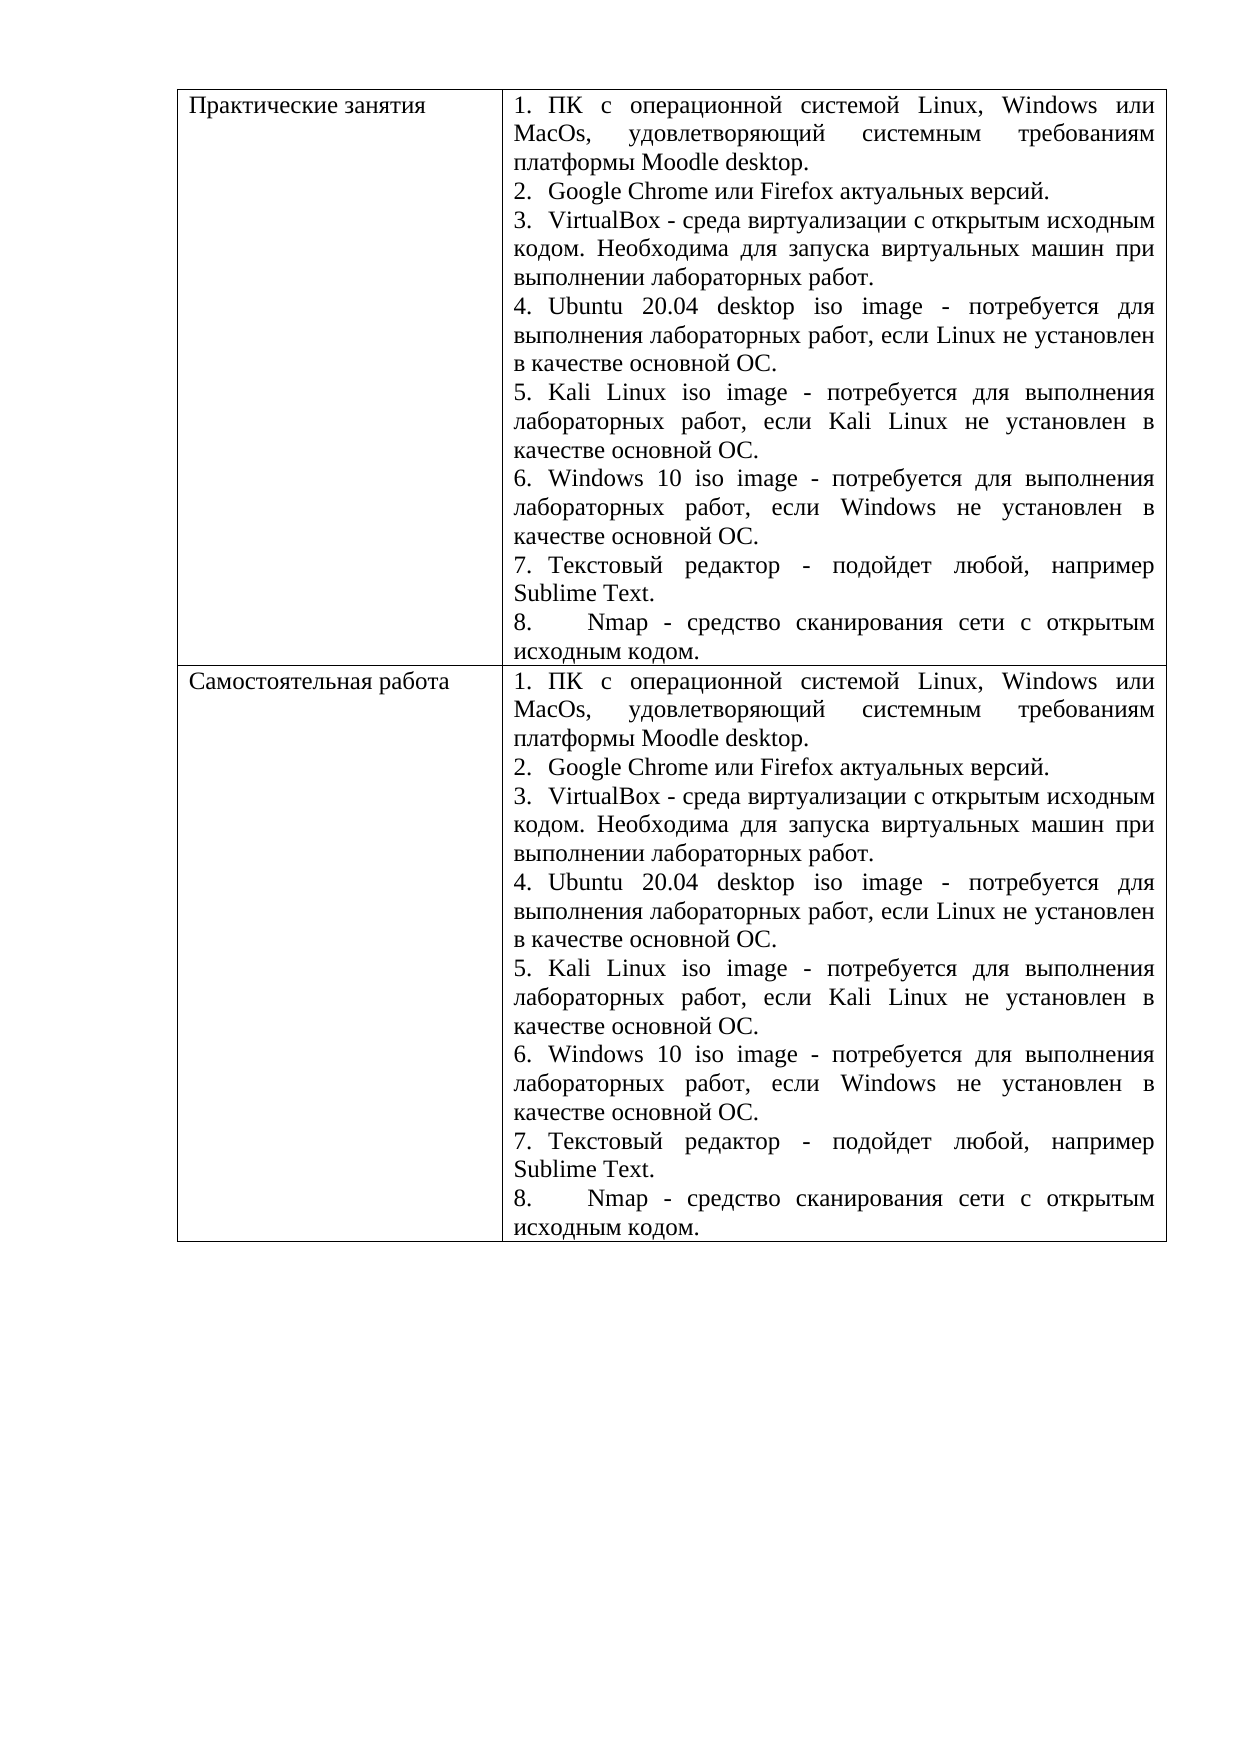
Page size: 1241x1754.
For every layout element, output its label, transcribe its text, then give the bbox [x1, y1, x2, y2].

table_cell Самостоятельная работа [178, 666, 502, 1241]
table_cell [503, 90, 1166, 665]
table_cell Практические занятия [178, 90, 502, 665]
